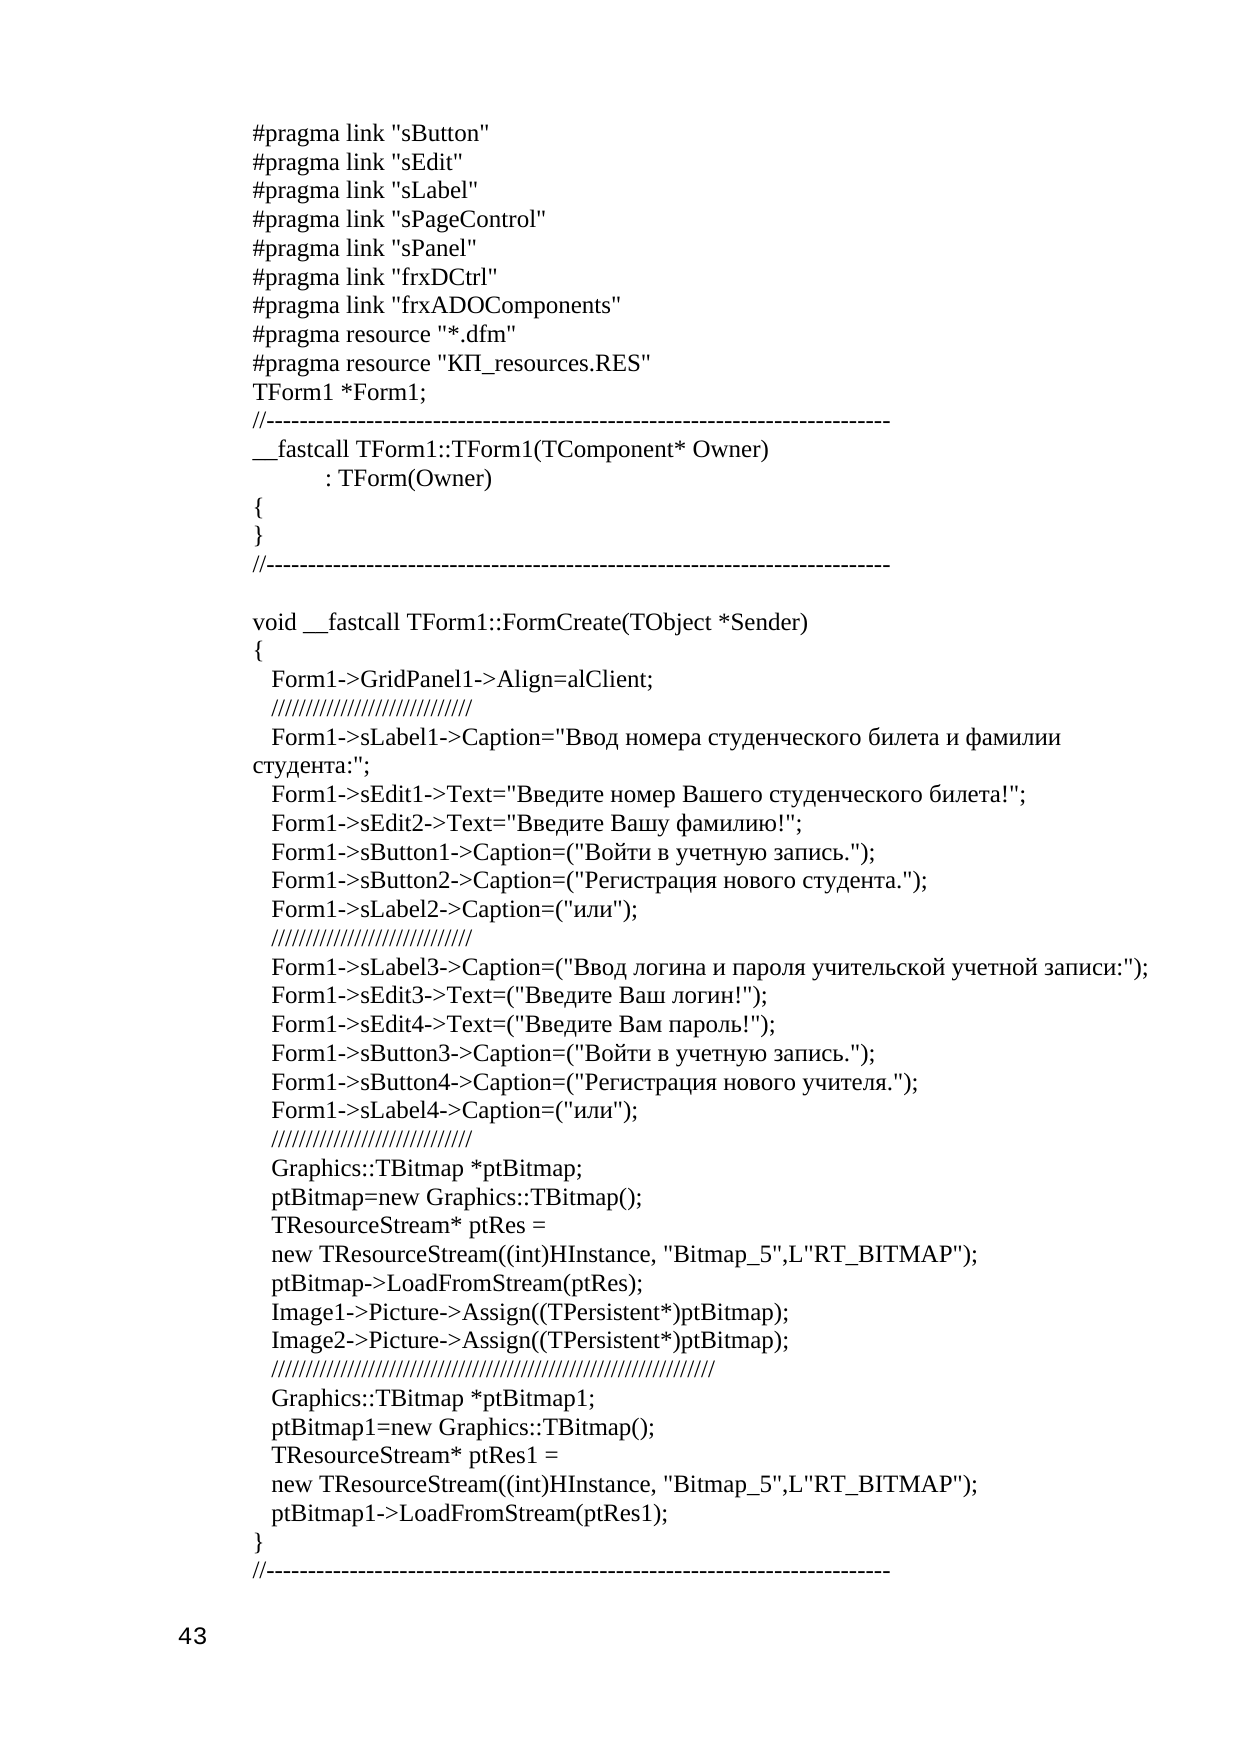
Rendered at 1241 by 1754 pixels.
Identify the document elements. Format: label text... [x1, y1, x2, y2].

list #pragma resource "*.dfm" [252, 319, 1152, 348]
list Image2->Picture->Assign((TPersistent*)ptBitmap); [252, 1326, 1152, 1354]
list Form1->sButton3->Caption=("Войти в учетную запись."); [252, 1038, 1152, 1067]
list #pragma link "frxDCtrl" [252, 262, 1152, 291]
list ///////////////////////////// [252, 1124, 1152, 1153]
list void __fastcall TForm1::FormCreate(TObject *Sender) [252, 607, 1152, 636]
list TForm1 *Form1; [252, 377, 1152, 406]
list Form1->sEdit3->Text=("Введите Ваш логин!"); [252, 981, 1152, 1009]
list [252, 1556, 1152, 1584]
list ptBitmap1=new Graphics::TBitmap(); [252, 1412, 1152, 1441]
list Form1->sEdit2->Text="Введите Вашу фамилию!"; [252, 808, 1152, 837]
list ptBitmap->LoadFromStream(ptRes); [252, 1268, 1152, 1297]
list #pragma link "sButton" [252, 118, 1152, 147]
list Form1->sEdit1->Text="Введите номер Вашего студенческого билета!"; [252, 779, 1152, 808]
list //--------------------------------------------------------------------------- [252, 549, 1152, 578]
list : TForm(Owner) [252, 463, 1152, 492]
list TResourceStream* ptRes1 = [252, 1441, 1152, 1469]
list Form1->sButton2->Caption=("Регистрация нового студента."); [252, 866, 1152, 894]
list { [252, 636, 1152, 664]
list ptBitmap=new Graphics::TBitmap(); [252, 1182, 1152, 1211]
list #pragma resource "КП_resources.RES" [252, 348, 1152, 377]
list ///////////////////////////// [252, 693, 1152, 722]
list ptBitmap1->LoadFromStream(ptRes1); [252, 1498, 1152, 1527]
list Form1->GridPanel1->Align=alClient; [252, 664, 1152, 693]
list #pragma link "sLabel" [252, 176, 1152, 204]
list TResourceStream* ptRes = [252, 1211, 1152, 1239]
list ///////////////////////////// [252, 923, 1152, 952]
list Form1->sButton4->Caption=("Регистрация нового учителя."); [252, 1067, 1152, 1096]
list Form1->sLabel3->Caption=("Ввод логина и пароля учительской учетной записи:"); [252, 952, 1152, 981]
list Form1->sLabel4->Caption=("или"); [252, 1096, 1152, 1124]
list Image1->Picture->Assign((TPersistent*)ptBitmap); [252, 1297, 1152, 1326]
list Form1->sEdit4->Text=("Введите Вам пароль!"); [252, 1009, 1152, 1038]
list Form1->sLabel1->Caption="Ввод номера студенческого билета и фамилии студента:"; [252, 722, 1152, 779]
list new TResourceStream((int)HInstance, "Bitmap_5",L"RT_BITMAP"); [252, 1239, 1152, 1268]
list #pragma link "sEdit" [252, 147, 1152, 176]
list Graphics::TBitmap *ptBitmap; [252, 1153, 1152, 1182]
list #pragma link "sPanel" [252, 233, 1152, 262]
list #pragma link "sPageControl" [252, 204, 1152, 233]
list #pragma link "frxADOComponents" [252, 291, 1152, 319]
list new TResourceStream((int)HInstance, "Bitmap_5",L"RT_BITMAP"); [252, 1469, 1152, 1498]
list __fastcall TForm1::TForm1(TComponent* Owner) [252, 434, 1152, 463]
list //--------------------------------------------------------------------------- [252, 406, 1152, 434]
list } [252, 521, 1152, 549]
list } [252, 1527, 1152, 1556]
list //////////////////////////////////////////////////////////////// [252, 1354, 1152, 1383]
list { [252, 492, 1152, 521]
list Form1->sLabel2->Caption=("или"); [252, 894, 1152, 923]
list Graphics::TBitmap *ptBitmap1; [252, 1383, 1152, 1412]
list Form1->sButton1->Caption=("Войти в учетную запись."); [252, 837, 1152, 866]
